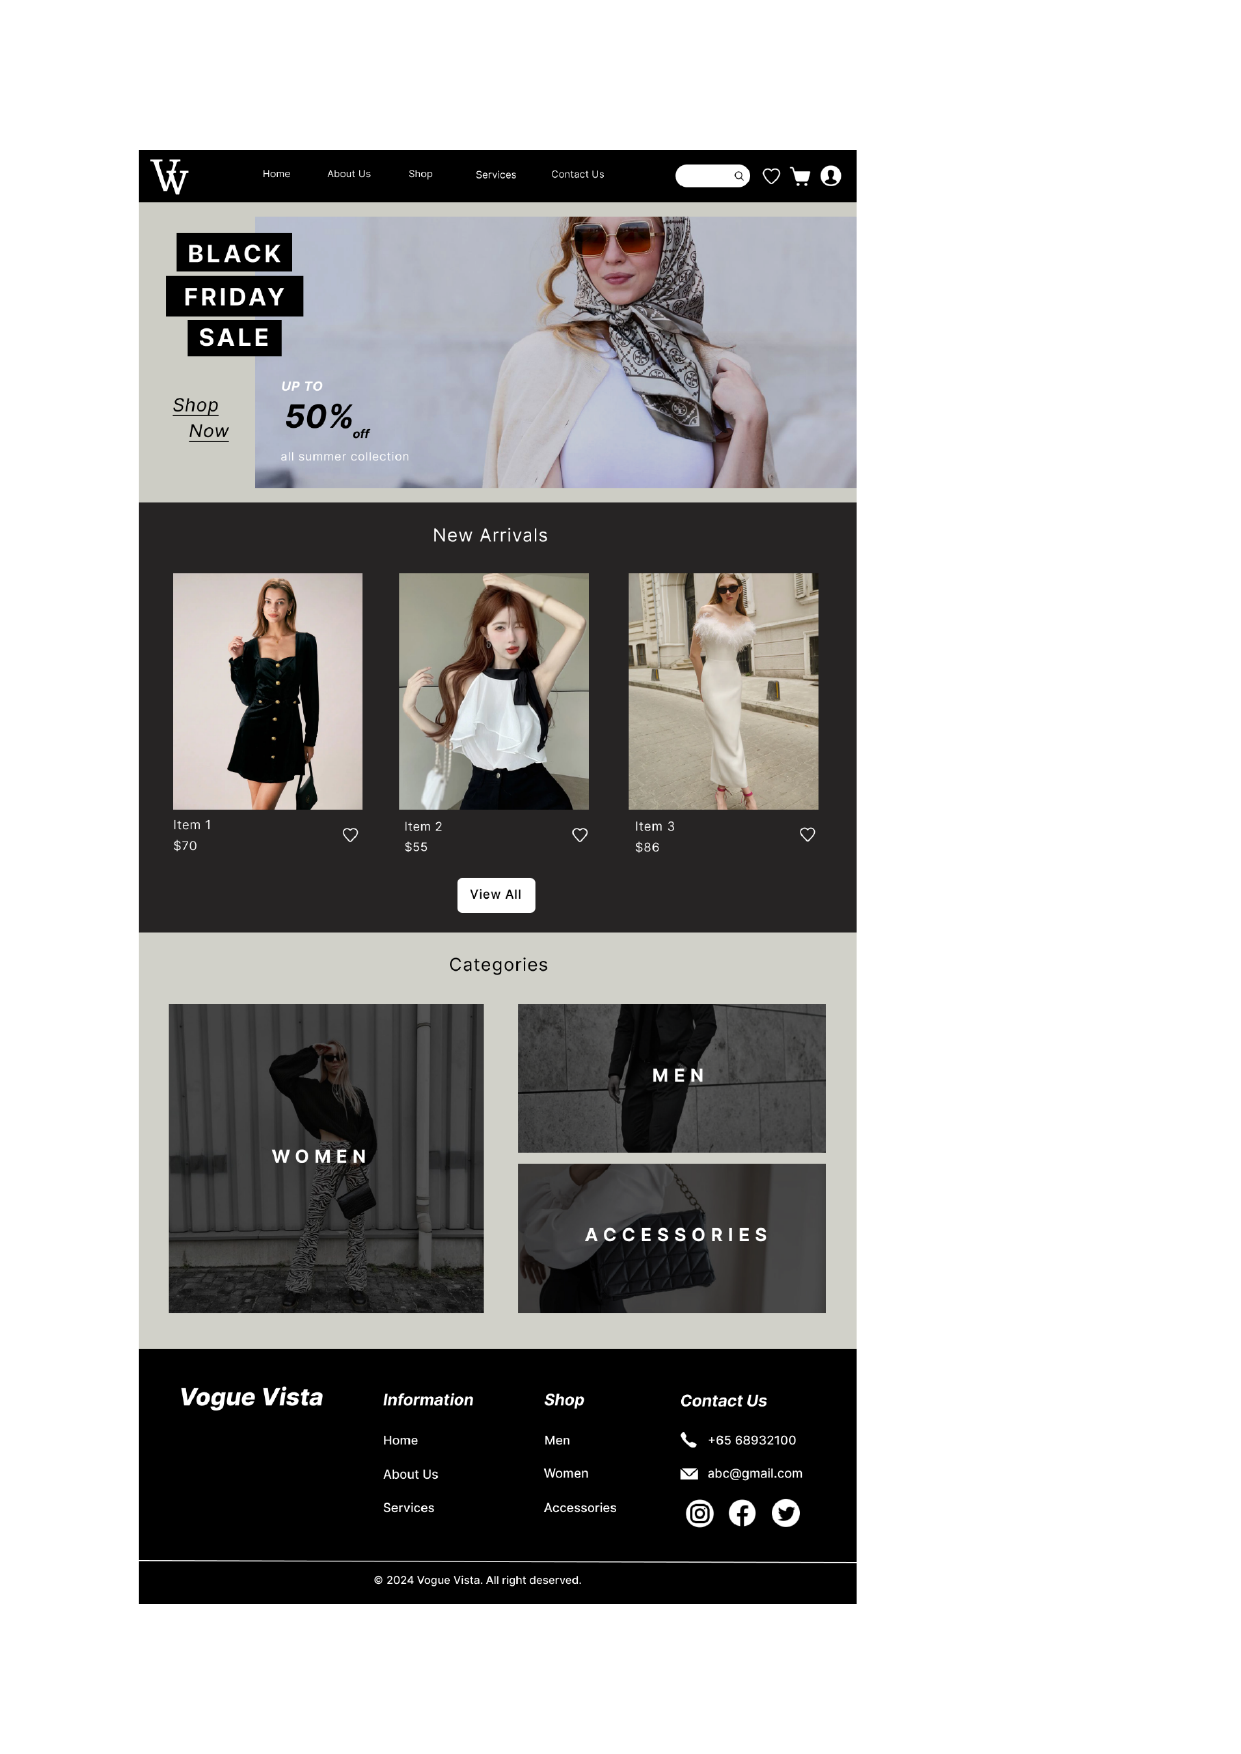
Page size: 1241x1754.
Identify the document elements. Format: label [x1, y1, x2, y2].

picture [138, 150, 857, 1604]
